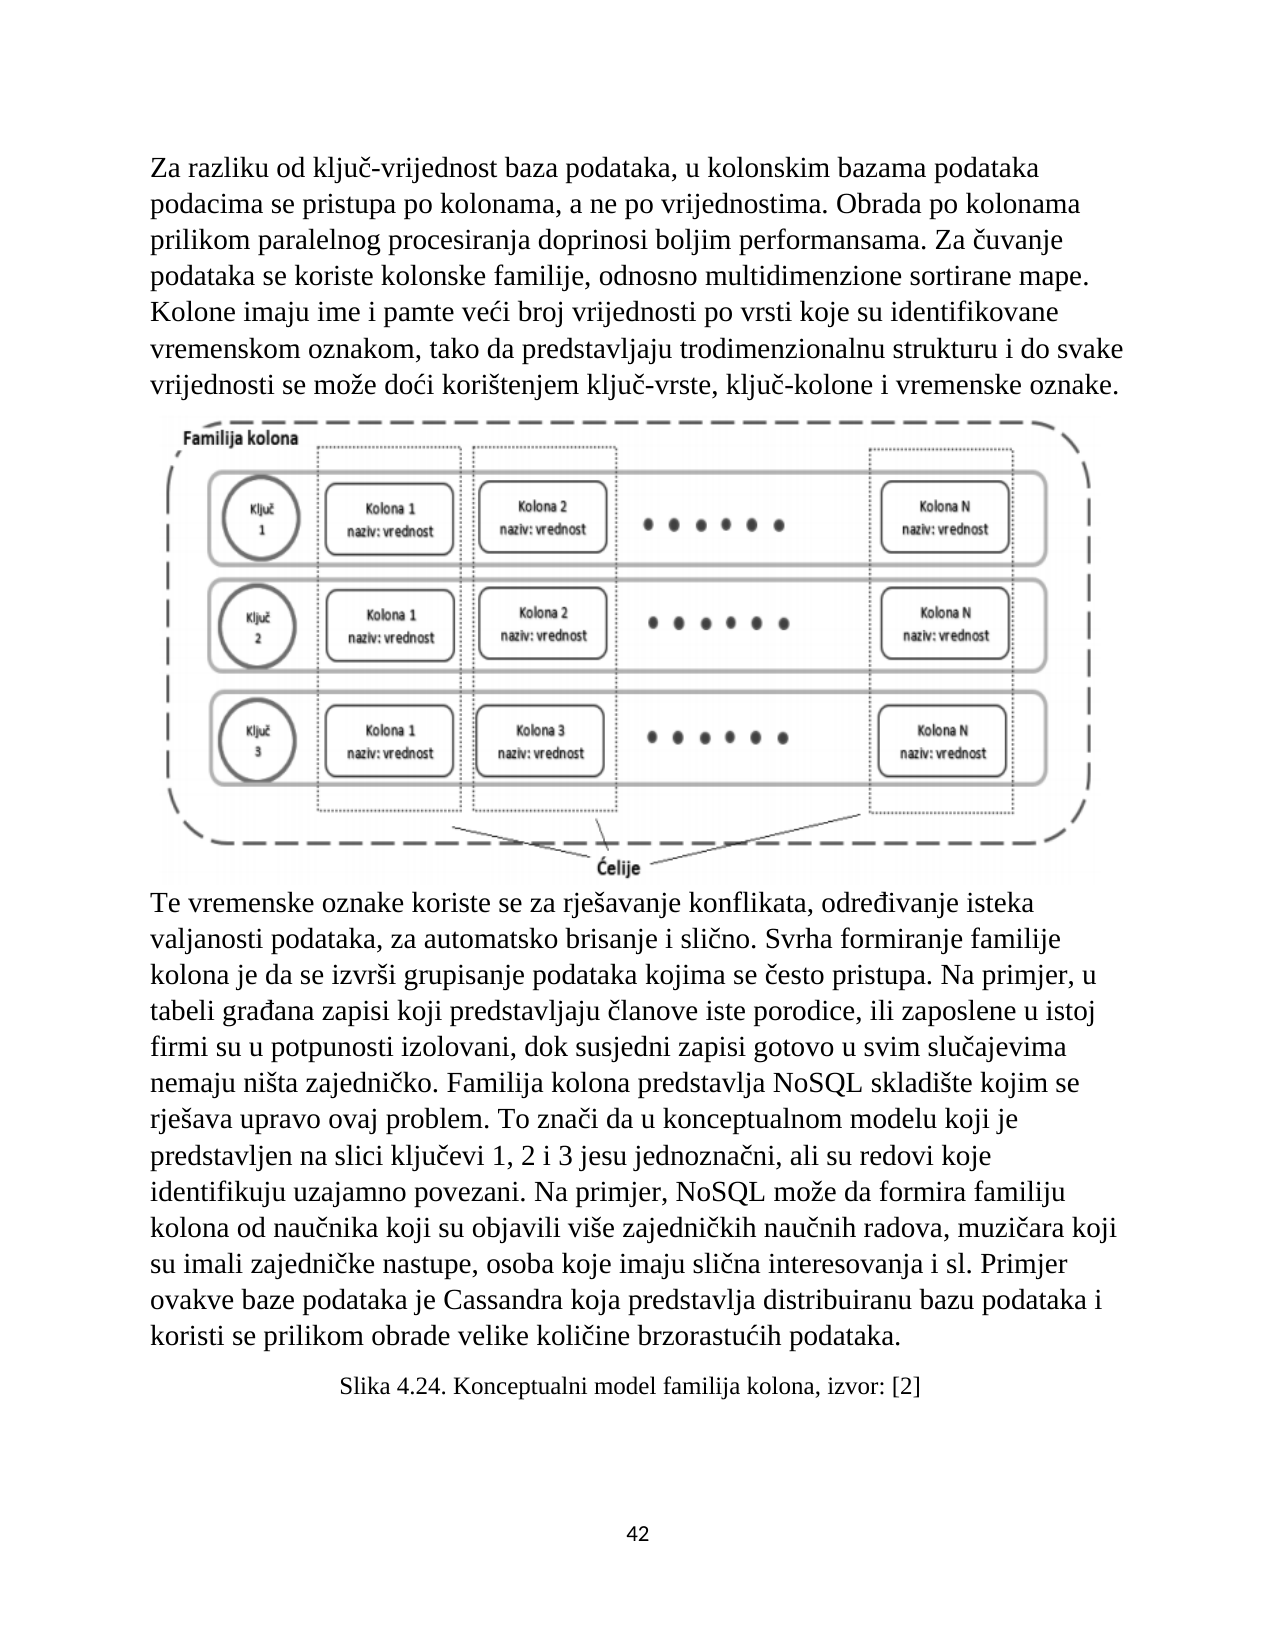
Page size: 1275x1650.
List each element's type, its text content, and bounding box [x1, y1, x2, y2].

list Slika 4.24. Konceptualni model familija kolona, izvor: [2] [239, 1371, 1125, 1400]
picture [138, 415, 1114, 885]
